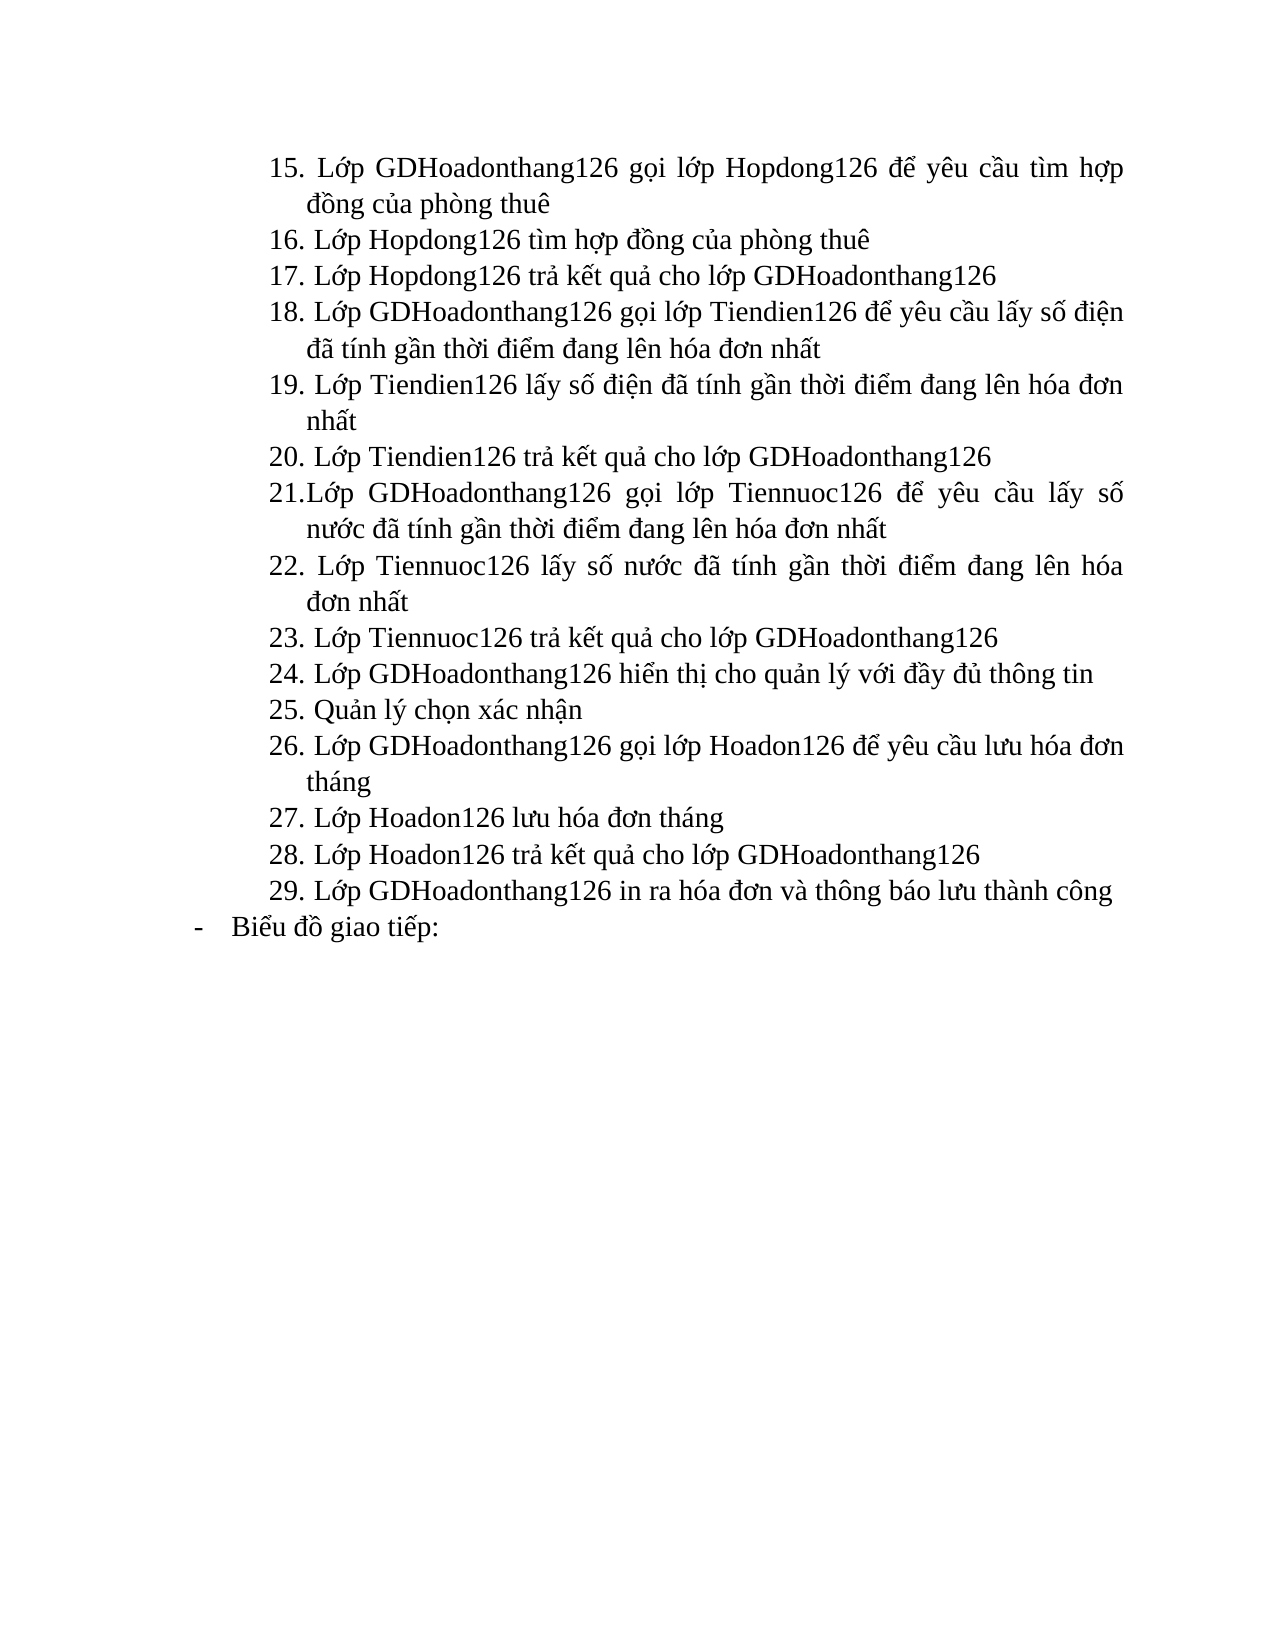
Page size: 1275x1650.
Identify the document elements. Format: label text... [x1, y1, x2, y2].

list Lớp GDHoadonthang126 hiển thị cho quản lý với đầy đủ thông tin [269, 656, 1125, 689]
list Lớp Hopdong126 trả kết quả cho lớp GDHoadonthang126 [269, 258, 1125, 292]
list Lớp GDHoadonthang126 gọi lớp Hopdong126 để yêu cầu tìm hợp đồng của phòng thuê [269, 150, 1125, 220]
list Lớp Hoadon126 trả kết quả cho lớp GDHoadonthang126 [269, 837, 1125, 870]
list Lớp Hopdong126 tìm hợp đồng của phòng thuê [269, 222, 1125, 256]
list Lớp Tiendien126 lấy số điện đã tính gần thời điểm đang lên hóa đơn nhất [269, 367, 1125, 437]
list Biểu đồ giao tiếp: [194, 909, 1125, 943]
list Lớp GDHoadonthang126 gọi lớp Tiendien126 để yêu cầu lấy số điện đã tính gần thời điểm đang lên hóa đơn nhất [269, 294, 1125, 364]
list Lớp GDHoadonthang126 in ra hóa đơn và thông báo lưu thành công [269, 873, 1125, 906]
list Lớp GDHoadonthang126 gọi lớp Hoadon126 để yêu cầu lưu hóa đơn tháng [269, 728, 1125, 798]
list Lớp Tiennuoc126 lấy số nước đã tính gần thời điểm đang lên hóa đơn nhất [269, 548, 1125, 617]
list Lớp Tiennuoc126 trả kết quả cho lớp GDHoadonthang126 [269, 620, 1125, 653]
list Lớp Hoadon126 lưu hóa đơn tháng [269, 801, 1125, 834]
list Lớp GDHoadonthang126 gọi lớp Tiennuoc126 để yêu cầu lấy số nước đã tính gần thời điểm đang lên hóa đơn nhất [269, 475, 1125, 545]
list Quản lý chọn xác nhận [269, 692, 1125, 726]
list Lớp Tiendien126 trả kết quả cho lớp GDHoadonthang126 [269, 439, 1125, 473]
